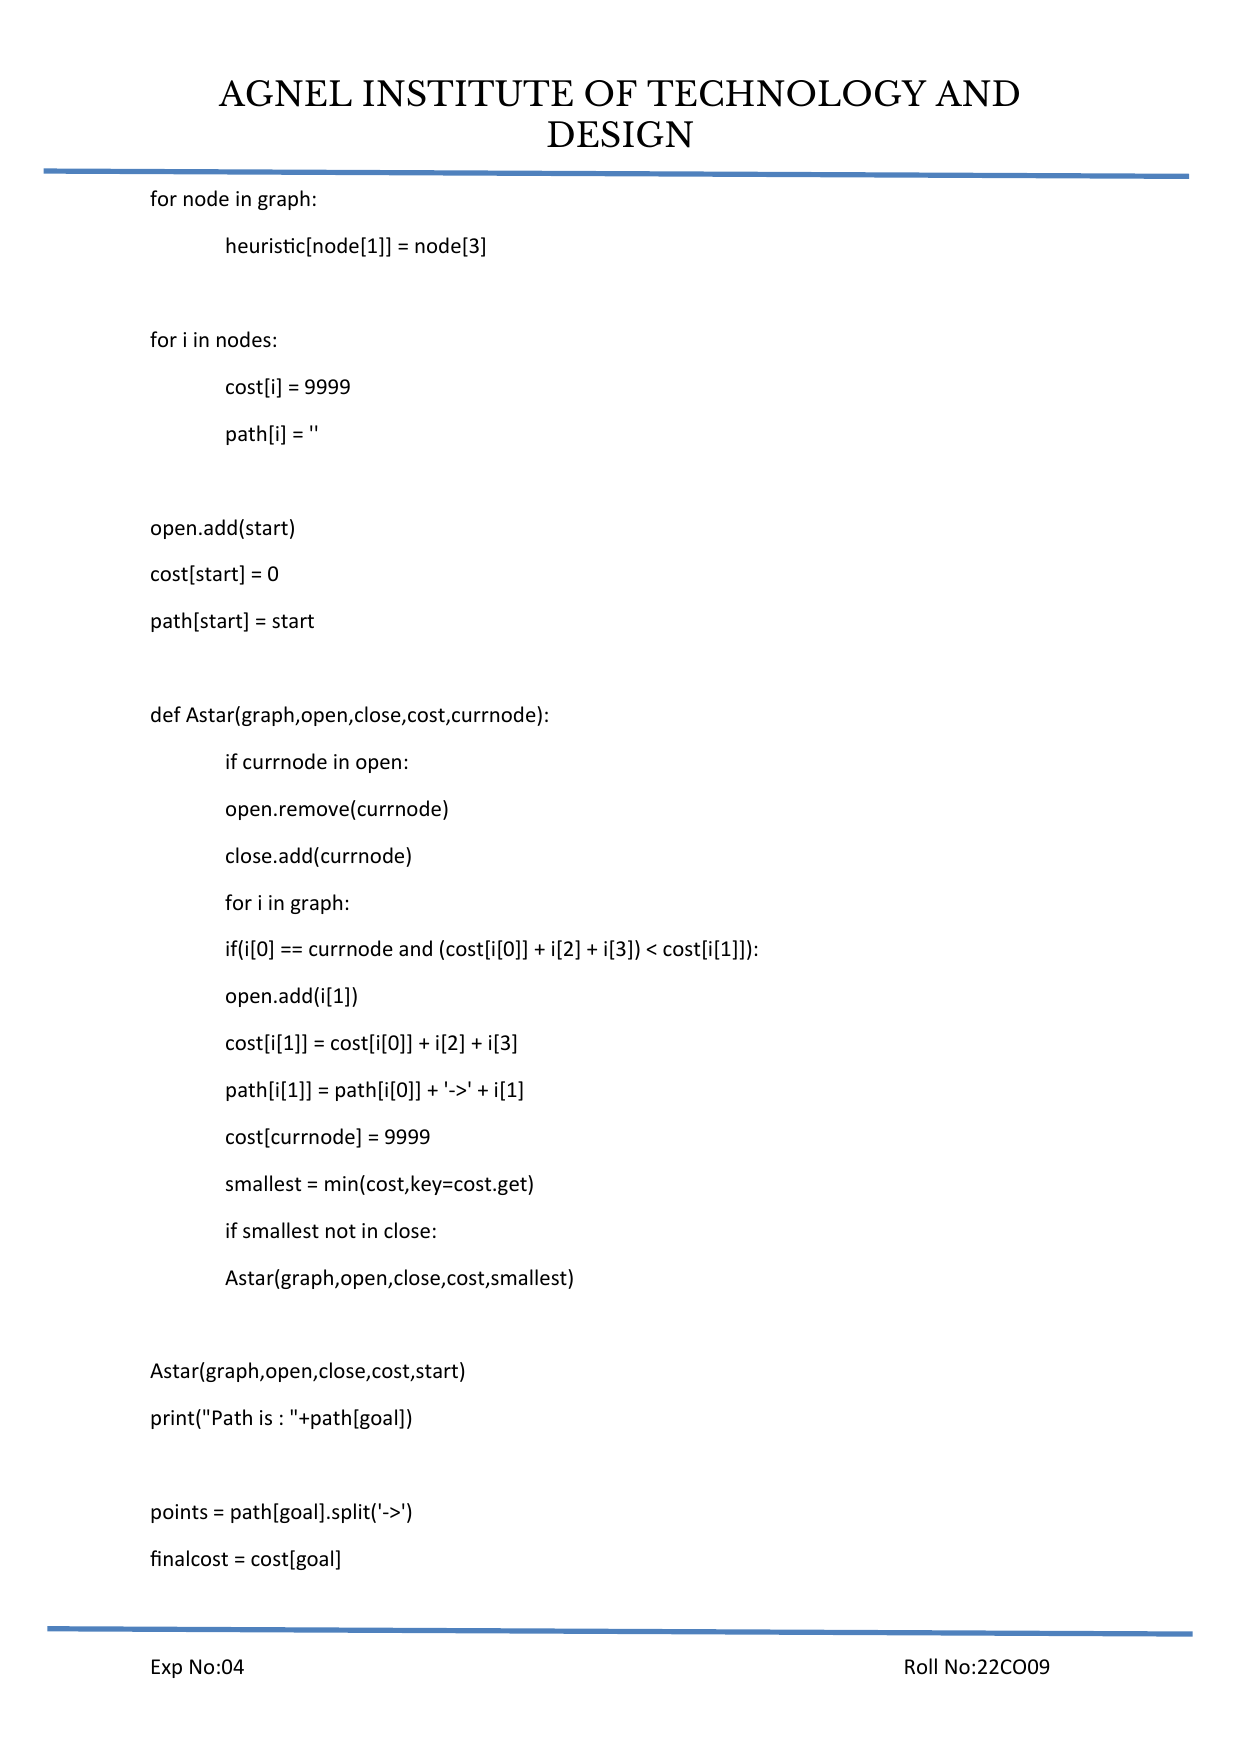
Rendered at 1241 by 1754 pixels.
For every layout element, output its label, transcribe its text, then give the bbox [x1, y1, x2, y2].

text print("Path is : "+path[goal]) [150, 1403, 1090, 1431]
text smallest = min(cost,key=cost.get) [150, 1169, 1090, 1197]
text for i in graph: [150, 888, 1090, 916]
text finalcost = cost[goal] [150, 1544, 1090, 1572]
text cost[i] = 9999 [150, 372, 1090, 400]
text open.add(i[1]) [150, 981, 1090, 1009]
text open.add(start) [150, 513, 1090, 541]
text cost[start] = 0 [150, 559, 1090, 587]
text path[start] = start [150, 606, 1090, 634]
text if currnode in open: [150, 747, 1090, 775]
text if smallest not in close: [150, 1216, 1090, 1244]
text heuristic[node[1]] = node[3] [150, 231, 1090, 259]
text path[i] = '' [150, 419, 1090, 447]
text points = path[goal].split('->') [150, 1497, 1090, 1525]
text Astar(graph,open,close,cost,start) [150, 1356, 1090, 1384]
text open.remove(currnode) [150, 794, 1090, 822]
text for node in graph: [150, 184, 1090, 212]
text if(i[0] == currnode and (cost[i[0]] + i[2] + i[3]) < cost[i[1]]): [150, 934, 1090, 962]
text path[i[1]] = path[i[0]] + '->' + i[1] [150, 1075, 1090, 1103]
text Astar(graph,open,close,cost,smallest) [150, 1263, 1090, 1291]
text cost[i[1]] = cost[i[0]] + i[2] + i[3] [150, 1028, 1090, 1056]
text def Astar(graph,open,close,cost,currnode): [150, 700, 1090, 728]
text close.add(currnode) [150, 841, 1090, 869]
text cost[currnode] = 9999 [150, 1122, 1090, 1150]
text for i in nodes: [150, 325, 1090, 353]
